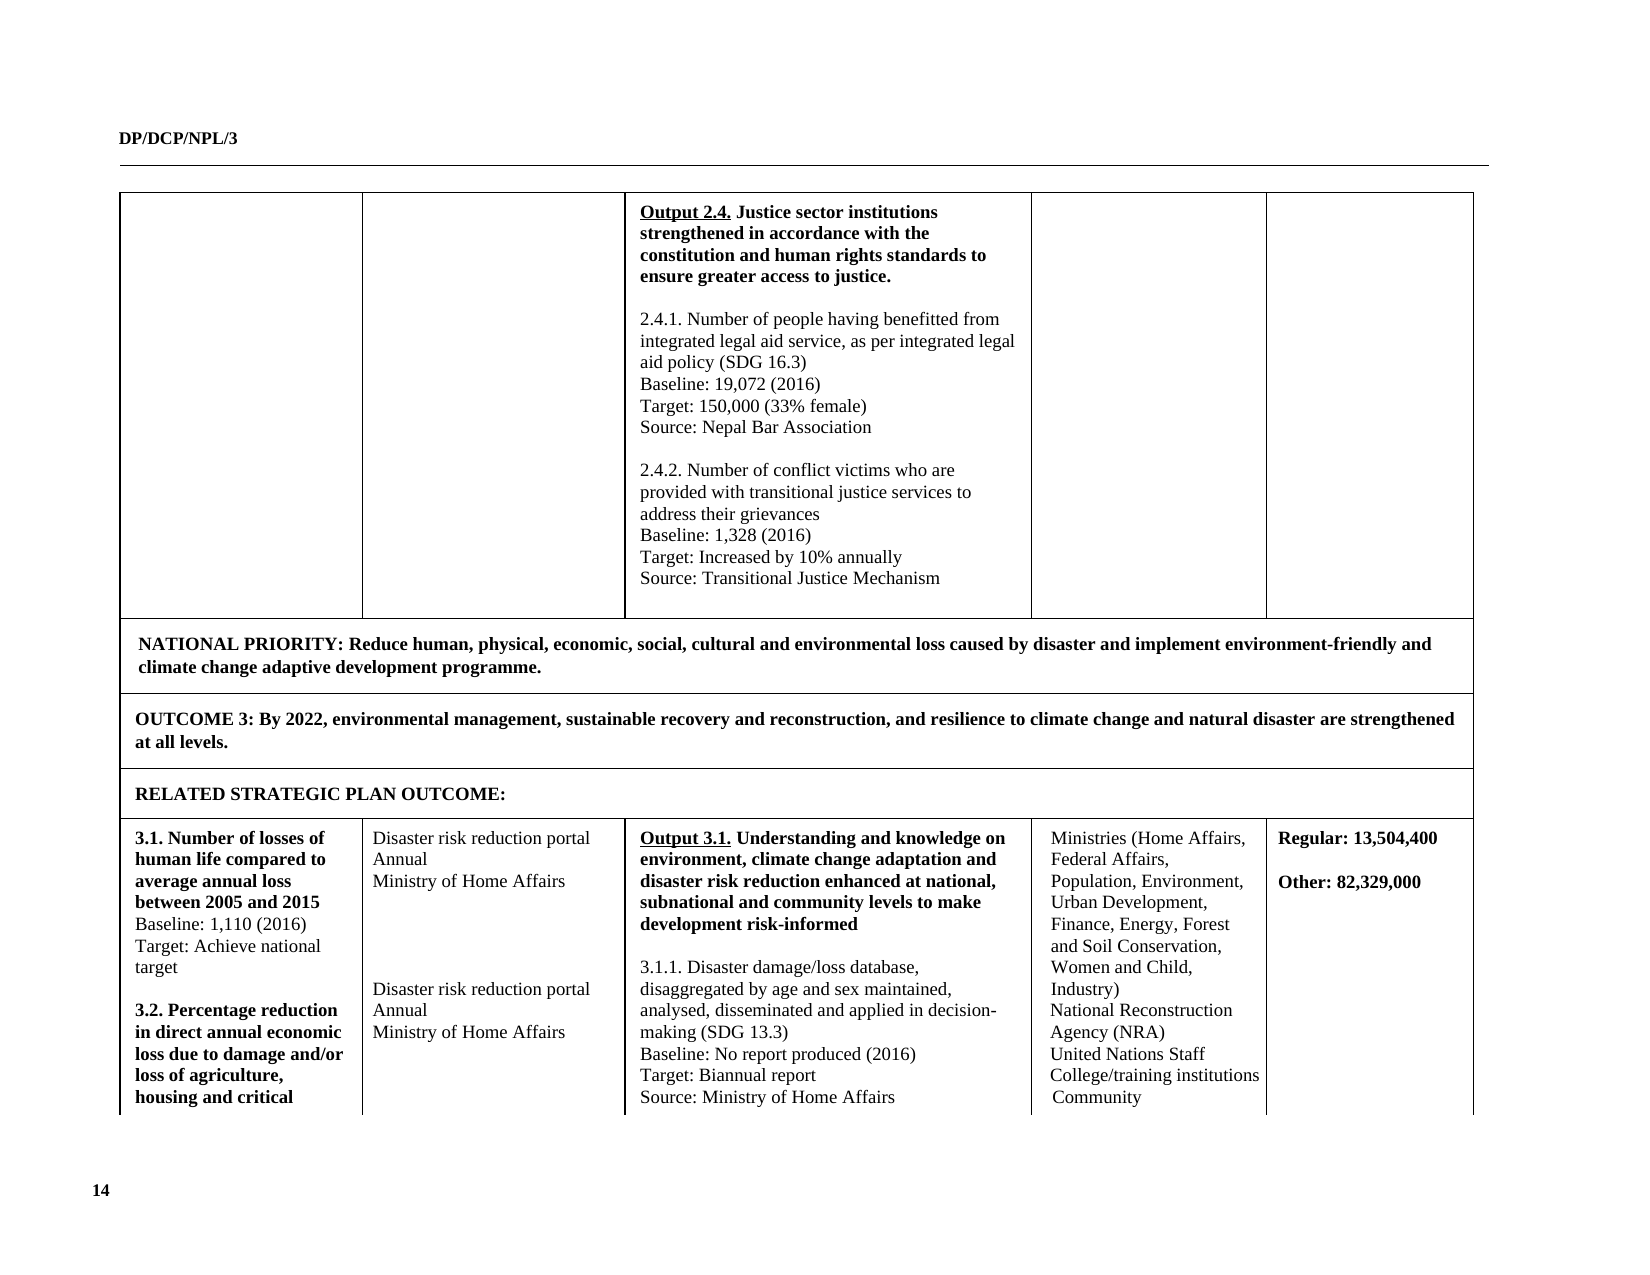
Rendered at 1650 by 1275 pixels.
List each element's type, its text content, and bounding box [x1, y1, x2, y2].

table_cell OUTCOME 3: By 2022, environmental management, sustainable recovery and reconstruction, and resilience to climate change and natural disaster are strengthened at all levels. [121, 694, 1473, 768]
table_cell 3.1. Number of losses of human life compared to average annual loss between 2005 and 2015 Baseline: 1,110 (2016) Target: Achieve national target 3.2. Percentage reduction in direct annual economic loss due to damage and/or loss of agriculture, housing and critical infrastructure Baseline: Five-year average (2010-2014) Target: Achieve national target [121, 819, 362, 1114]
table_cell Regular: 13,504,400 [1267, 819, 1473, 856]
table_cell Disaster risk reduction portal Annual Ministry of Home Affairs Disaster risk reduction portal Annual Ministry of Home Affairs [363, 819, 624, 1114]
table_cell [626, 193, 1031, 618]
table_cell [1267, 193, 1473, 618]
table_cell NATIONAL PRIORITY: Reduce human, physical, economic, social, cultural and environmental loss caused by disaster and implement environment-friendly and climate change adaptive development programme. [121, 619, 1473, 693]
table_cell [1032, 193, 1266, 618]
table_cell RELATED STRATEGIC PLAN OUTCOME: [121, 769, 1473, 818]
table_cell Other: 82,329,000 [1267, 856, 1473, 1114]
table_cell Ministries (Home Affairs, Federal Affairs, Population, Environment, Urban Development, Finance, Energy, Forest and Soil Conservation, Women and Child, Industry) National Reconstruction Agency (NRA) United Nations Staff College/training institutions Community Private stakeholders Development partners Academia UNCDF [1032, 819, 1266, 1114]
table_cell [121, 193, 362, 618]
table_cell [363, 193, 624, 618]
